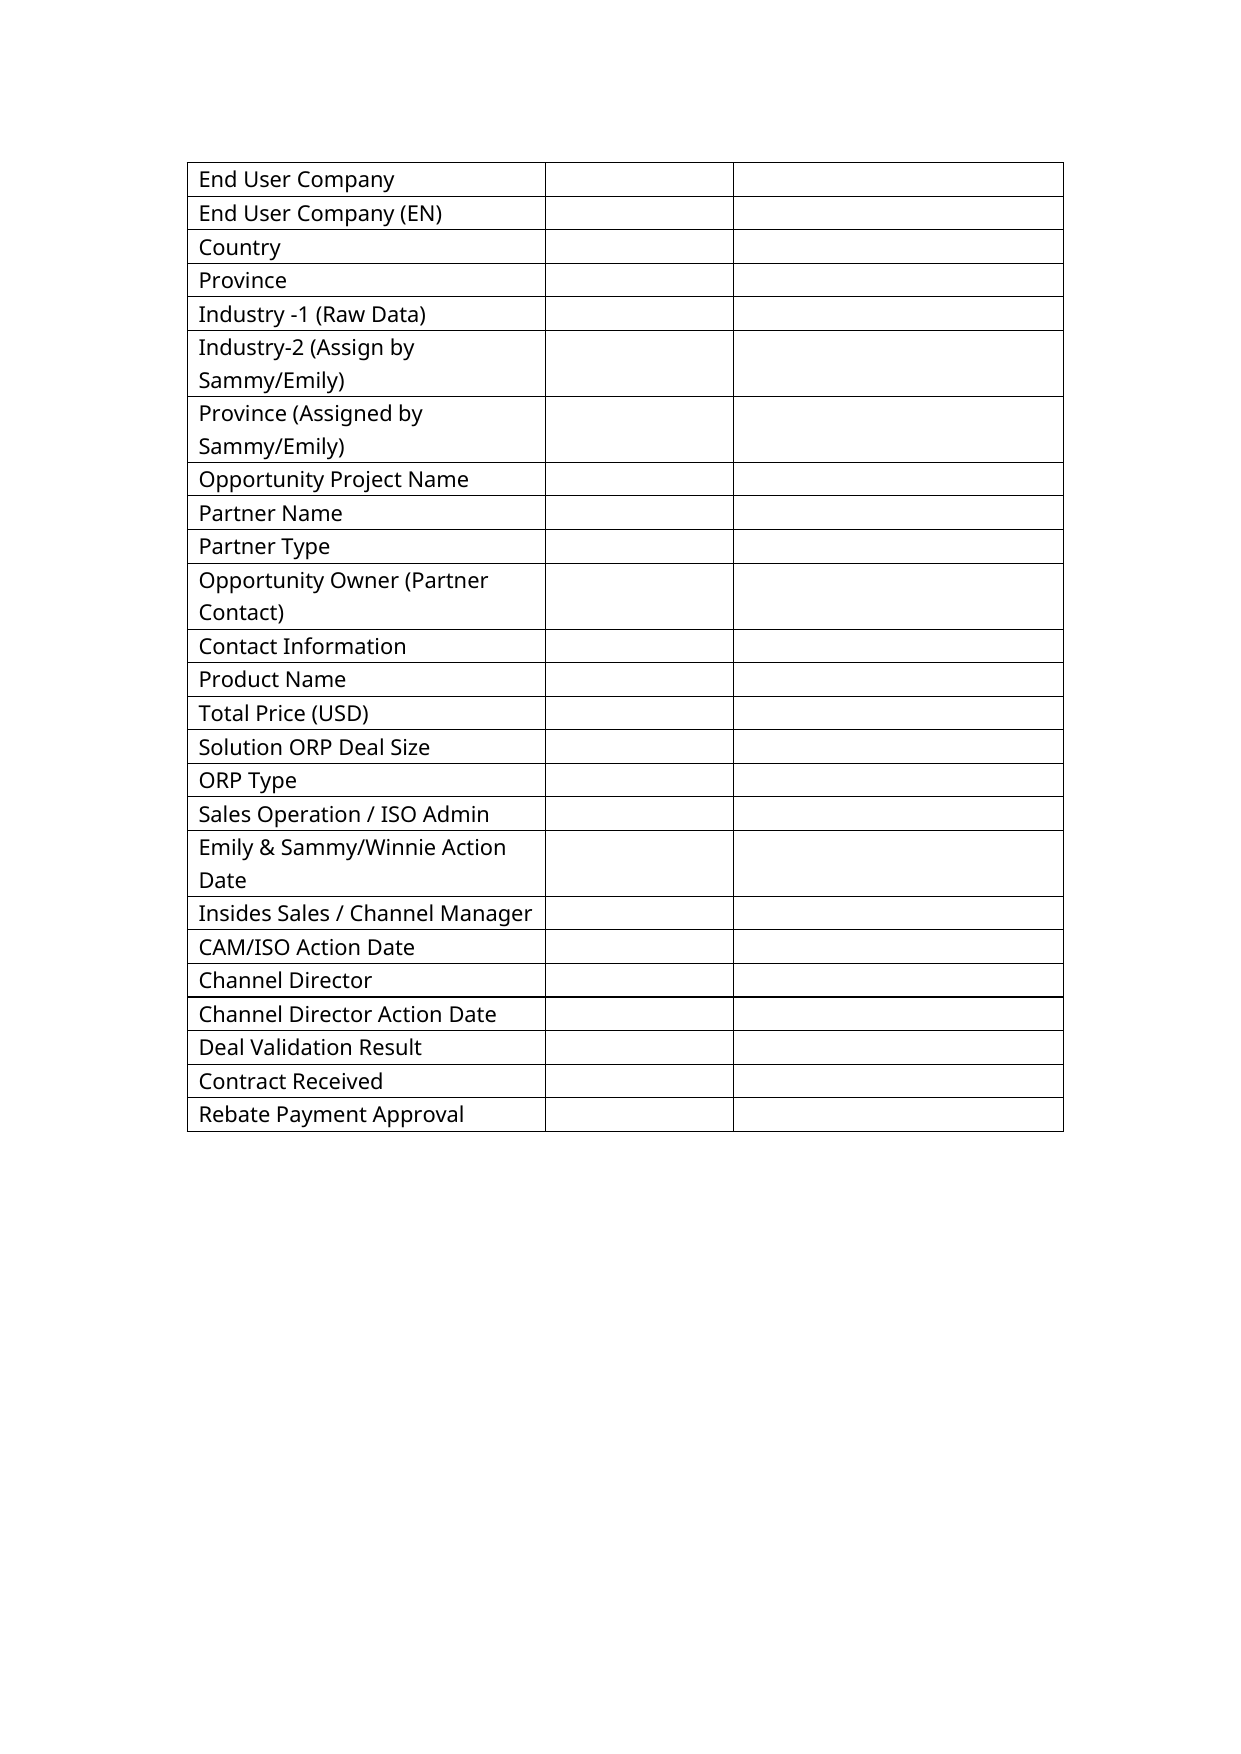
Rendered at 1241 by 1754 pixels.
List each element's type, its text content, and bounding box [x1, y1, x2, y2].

table_cell [734, 264, 1063, 296]
table_cell [734, 463, 1063, 495]
table_cell [734, 730, 1063, 763]
table_cell [734, 998, 1063, 1030]
table_cell [734, 564, 1063, 628]
table_cell [734, 697, 1063, 729]
table_cell [546, 697, 733, 729]
table_cell [734, 397, 1063, 462]
table_cell Opportunity Owner (Partner Contact) [188, 564, 545, 628]
table_cell [546, 230, 733, 263]
table_cell [734, 230, 1063, 263]
table_cell [546, 998, 733, 1030]
table_cell [734, 1031, 1063, 1063]
table_cell Province [188, 264, 545, 296]
table_cell Rebate Payment Approval [188, 1098, 545, 1131]
table_cell [546, 930, 733, 963]
table_cell Channel Director [188, 964, 545, 996]
table_cell Emily & Sammy/Winnie Action Date [188, 831, 545, 896]
table_cell [734, 496, 1063, 529]
table_cell Deal Validation Result [188, 1031, 545, 1063]
table_cell [546, 297, 733, 330]
table_cell [734, 530, 1063, 562]
table_cell [546, 331, 733, 396]
table_cell ORP Type [188, 764, 545, 796]
table_cell [546, 964, 733, 996]
table_cell Province (Assigned by Sammy/Emily) [188, 397, 545, 462]
table_cell Product Name [188, 663, 545, 696]
table_cell Insides Sales / Channel Manager [188, 897, 545, 929]
table_cell Country [188, 230, 545, 263]
table_cell Industry-2 (Assign by Sammy/Emily) [188, 331, 545, 396]
table_cell [734, 764, 1063, 796]
table_cell [546, 264, 733, 296]
table_cell End User Company (EN) [188, 197, 545, 229]
table_cell [546, 564, 733, 628]
table_cell [546, 630, 733, 662]
table_cell Partner Type [188, 530, 545, 562]
table_cell Solution ORP Deal Size [188, 730, 545, 763]
table_cell Total Price (USD) [188, 697, 545, 729]
table_cell [546, 530, 733, 562]
table_cell [734, 163, 1063, 196]
table_cell [734, 831, 1063, 896]
table_cell Contact Information [188, 630, 545, 662]
table_cell [546, 663, 733, 696]
table_cell [546, 463, 733, 495]
table_cell Sales Operation / ISO Admin [188, 797, 545, 830]
table_cell [734, 197, 1063, 229]
table_cell [546, 831, 733, 896]
table_cell Channel Director Action Date [188, 998, 545, 1030]
table_cell Partner Name [188, 496, 545, 529]
table_cell [546, 897, 733, 929]
table_cell End User Company [188, 163, 545, 196]
table_cell [734, 797, 1063, 830]
table_cell [546, 197, 733, 229]
table_cell [546, 730, 733, 763]
table_cell [546, 1098, 733, 1131]
table_cell [734, 1065, 1063, 1097]
table_cell Industry -1 (Raw Data) [188, 297, 545, 330]
table_cell [734, 663, 1063, 696]
table_cell [546, 1031, 733, 1063]
table_cell [546, 764, 733, 796]
table_cell [546, 496, 733, 529]
table_cell [734, 1098, 1063, 1131]
table_cell [546, 163, 733, 196]
table_cell [734, 964, 1063, 996]
table_cell [546, 1065, 733, 1097]
table_cell [546, 797, 733, 830]
table_cell Opportunity Project Name [188, 463, 545, 495]
table_cell [546, 397, 733, 462]
table_cell Contract Received [188, 1065, 545, 1097]
table_cell [734, 897, 1063, 929]
table_cell [734, 630, 1063, 662]
table_cell [734, 930, 1063, 963]
table_cell CAM/ISO Action Date [188, 930, 545, 963]
table_cell [734, 331, 1063, 396]
table_cell [734, 297, 1063, 330]
